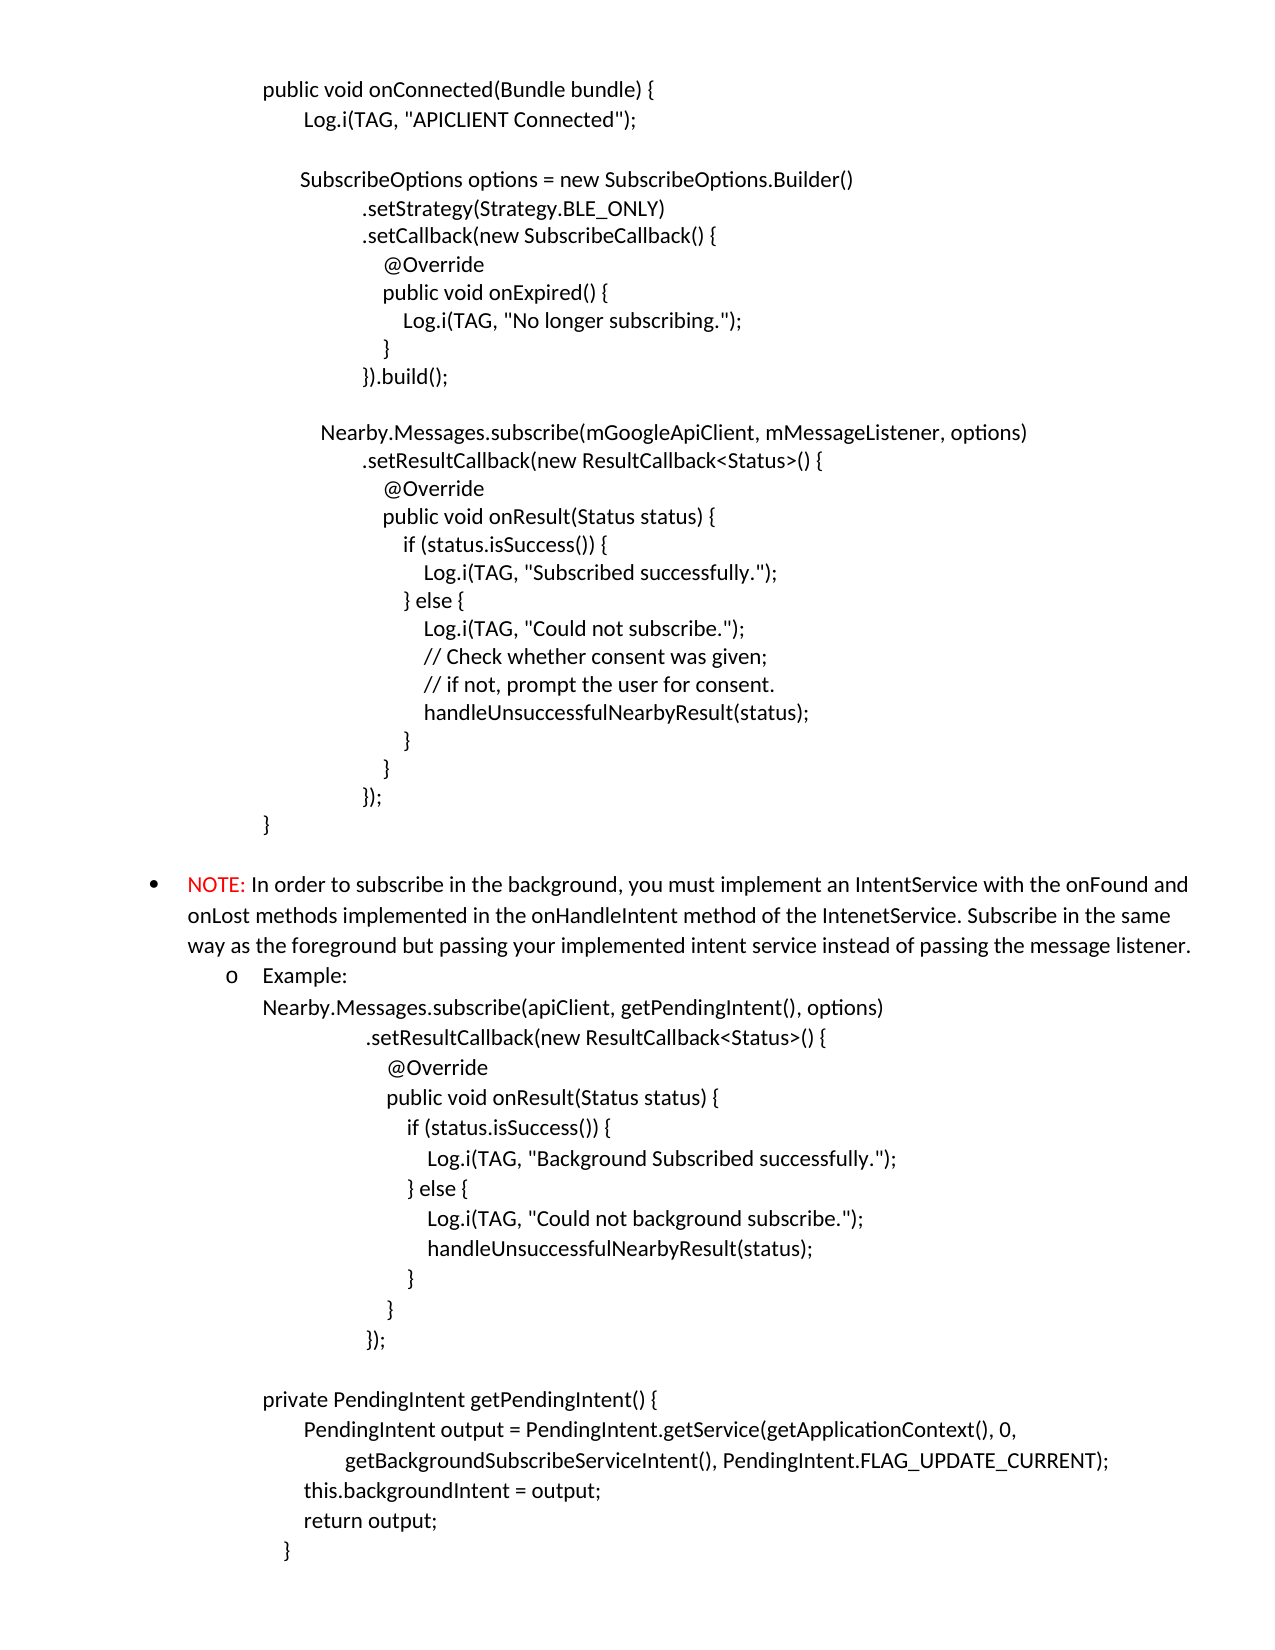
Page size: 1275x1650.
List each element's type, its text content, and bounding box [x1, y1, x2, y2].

list public void onResult(Status status) { [300, 502, 1200, 530]
list Log.i(TAG, "Could not background subscribe."); [262, 1204, 1200, 1232]
list // if not, prompt the user for consent. [300, 670, 1200, 698]
list } else { [262, 1174, 1200, 1202]
list Log.i(TAG, "No longer subscribing."); [300, 306, 1200, 334]
list }).build(); [300, 362, 1200, 390]
list } [262, 1264, 1200, 1292]
list Log.i(TAG, "Subscribed successfully."); [300, 558, 1200, 586]
list }); [300, 782, 1200, 810]
list // Check whether consent was given; [300, 642, 1200, 670]
list private PendingIntent getPendingIntent() { [262, 1385, 1200, 1413]
list } [262, 1295, 1200, 1323]
list public void onConnected(Bundle bundle) { [262, 75, 1200, 103]
list .setResultCallback(new ResultCallback<Status>() { [300, 446, 1200, 474]
list } [300, 726, 1200, 754]
list Nearby.Messages.subscribe(apiClient, getPendingIntent(), options) [262, 993, 1200, 1021]
list getBackgroundSubscribeServiceIntent(), PendingIntent.FLAG_UPDATE_CURRENT); [262, 1446, 1200, 1474]
list Log.i(TAG, "Background Subscribed successfully."); [262, 1144, 1200, 1172]
list if (status.isSuccess()) { [300, 530, 1200, 558]
list }); [262, 1325, 1200, 1353]
list public void onResult(Status status) { [262, 1083, 1200, 1111]
list Example: [225, 961, 1200, 990]
list SubscribeOptions options = new SubscribeOptions.Builder() [300, 166, 1200, 194]
list return output; [262, 1506, 1200, 1534]
list Nearby.Messages.subscribe(mGoogleApiClient, mMessageListener, options) [300, 418, 1200, 446]
list handleUnsuccessfulNearbyResult(status); [262, 1234, 1200, 1262]
list .setResultCallback(new ResultCallback<Status>() { [262, 1023, 1200, 1051]
list public void onExpired() { [300, 278, 1200, 306]
list this.backgroundIntent = output; [262, 1476, 1200, 1504]
list .setStrategy(Strategy.BLE_ONLY) [300, 194, 1200, 222]
list Log.i(TAG, "Could not subscribe."); [300, 614, 1200, 642]
list Log.i(TAG, "APICLIENT Connected"); [262, 105, 1200, 133]
list } [262, 810, 1200, 838]
list } [300, 754, 1200, 782]
list } [262, 1536, 1200, 1564]
list @Override [300, 250, 1200, 278]
list } [300, 334, 1200, 362]
list } else { [300, 586, 1200, 614]
list NOTE: In order to subscribe in the background, you must implement an IntentService with the onFound and onLost methods implemented in the onHandleIntent method of the IntenetService. Subscribe in the same way as the foreground but passing your implemented intent service instead of passing the message listener. [150, 871, 1200, 959]
list @Override [262, 1053, 1200, 1081]
list @Override [300, 474, 1200, 502]
list .setCallback(new SubscribeCallback() { [300, 222, 1200, 250]
list if (status.isSuccess()) { [262, 1113, 1200, 1141]
list PendingIntent output = PendingIntent.getService(getApplicationContext(), 0, [262, 1416, 1200, 1443]
list handleUnsuccessfulNearbyResult(status); [300, 698, 1200, 726]
